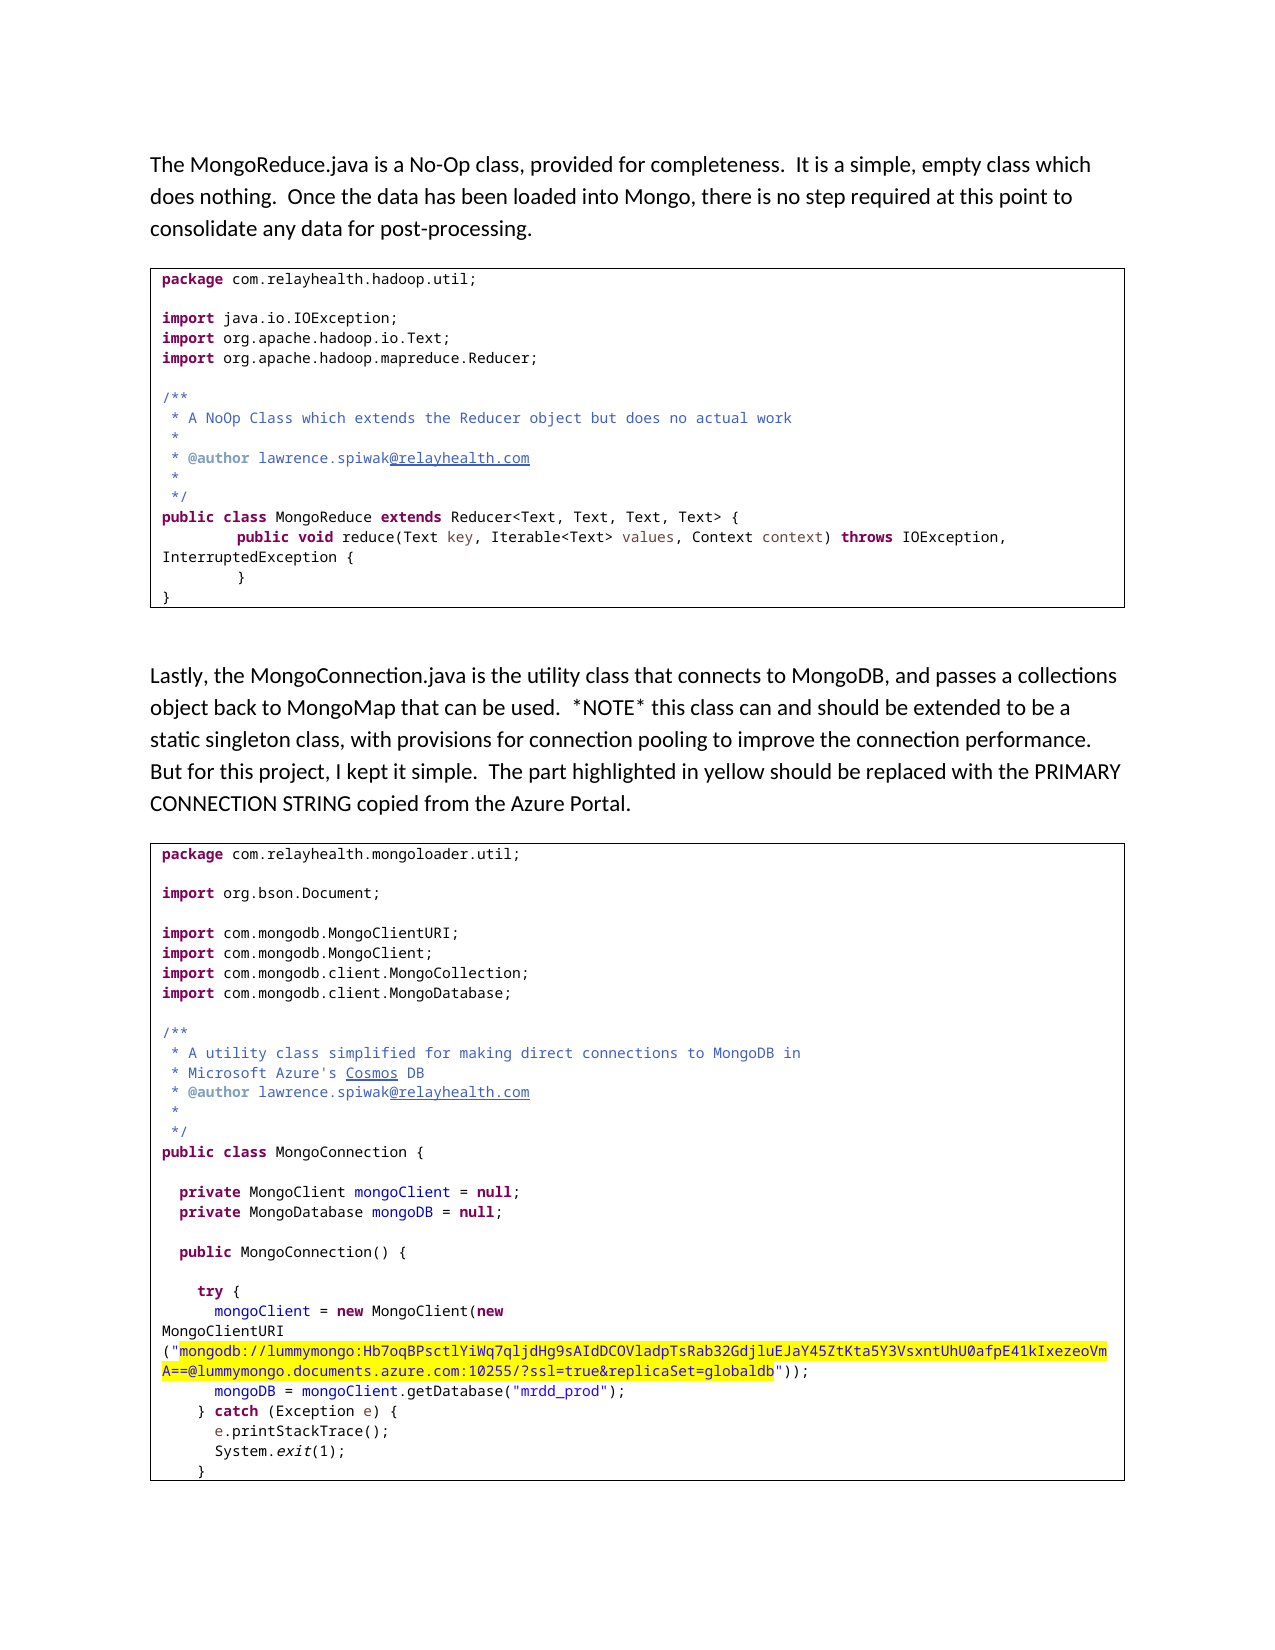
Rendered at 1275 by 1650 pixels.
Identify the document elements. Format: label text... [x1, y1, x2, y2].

text The MongoReduce.java is a No-Op class, provided for completeness. It is a simple, empty class which does nothing. Once the data has been loaded into Mongo, there is no step required at this point to consolidate any data for post-processing. [150, 150, 1125, 242]
text Lastly, the MongoConnection.java is the utility class that connects to MongoDB, and passes a collections object back to MongoMap that can be used. *NOTE* this class can and should be extended to be a static singleton class, with provisions for connection pooling to improve the connection performance. But for this project, I kept it simple. The part highlighted in yellow should be replaced with the PRIMARY CONNECTION STRING copied from the Azure Portal. [150, 661, 1125, 817]
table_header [151, 844, 1124, 1480]
table_header package com.relayhealth.hadoop.util; import java.io.IOException; import org.apache.hadoop.io.Text; import org.apache.hadoop.mapreduce.Reducer; /** * A NoOp Class which extends the Reducer object but does no actual work * * @author lawrence.spiwak@relayhealth.com * */ public class MongoReduce extends Reducer<Text, Text, Text, Text> { public void reduce(Text key, Iterable<Text> values, Context context) throws IOException, InterruptedException { } } [151, 269, 1124, 607]
